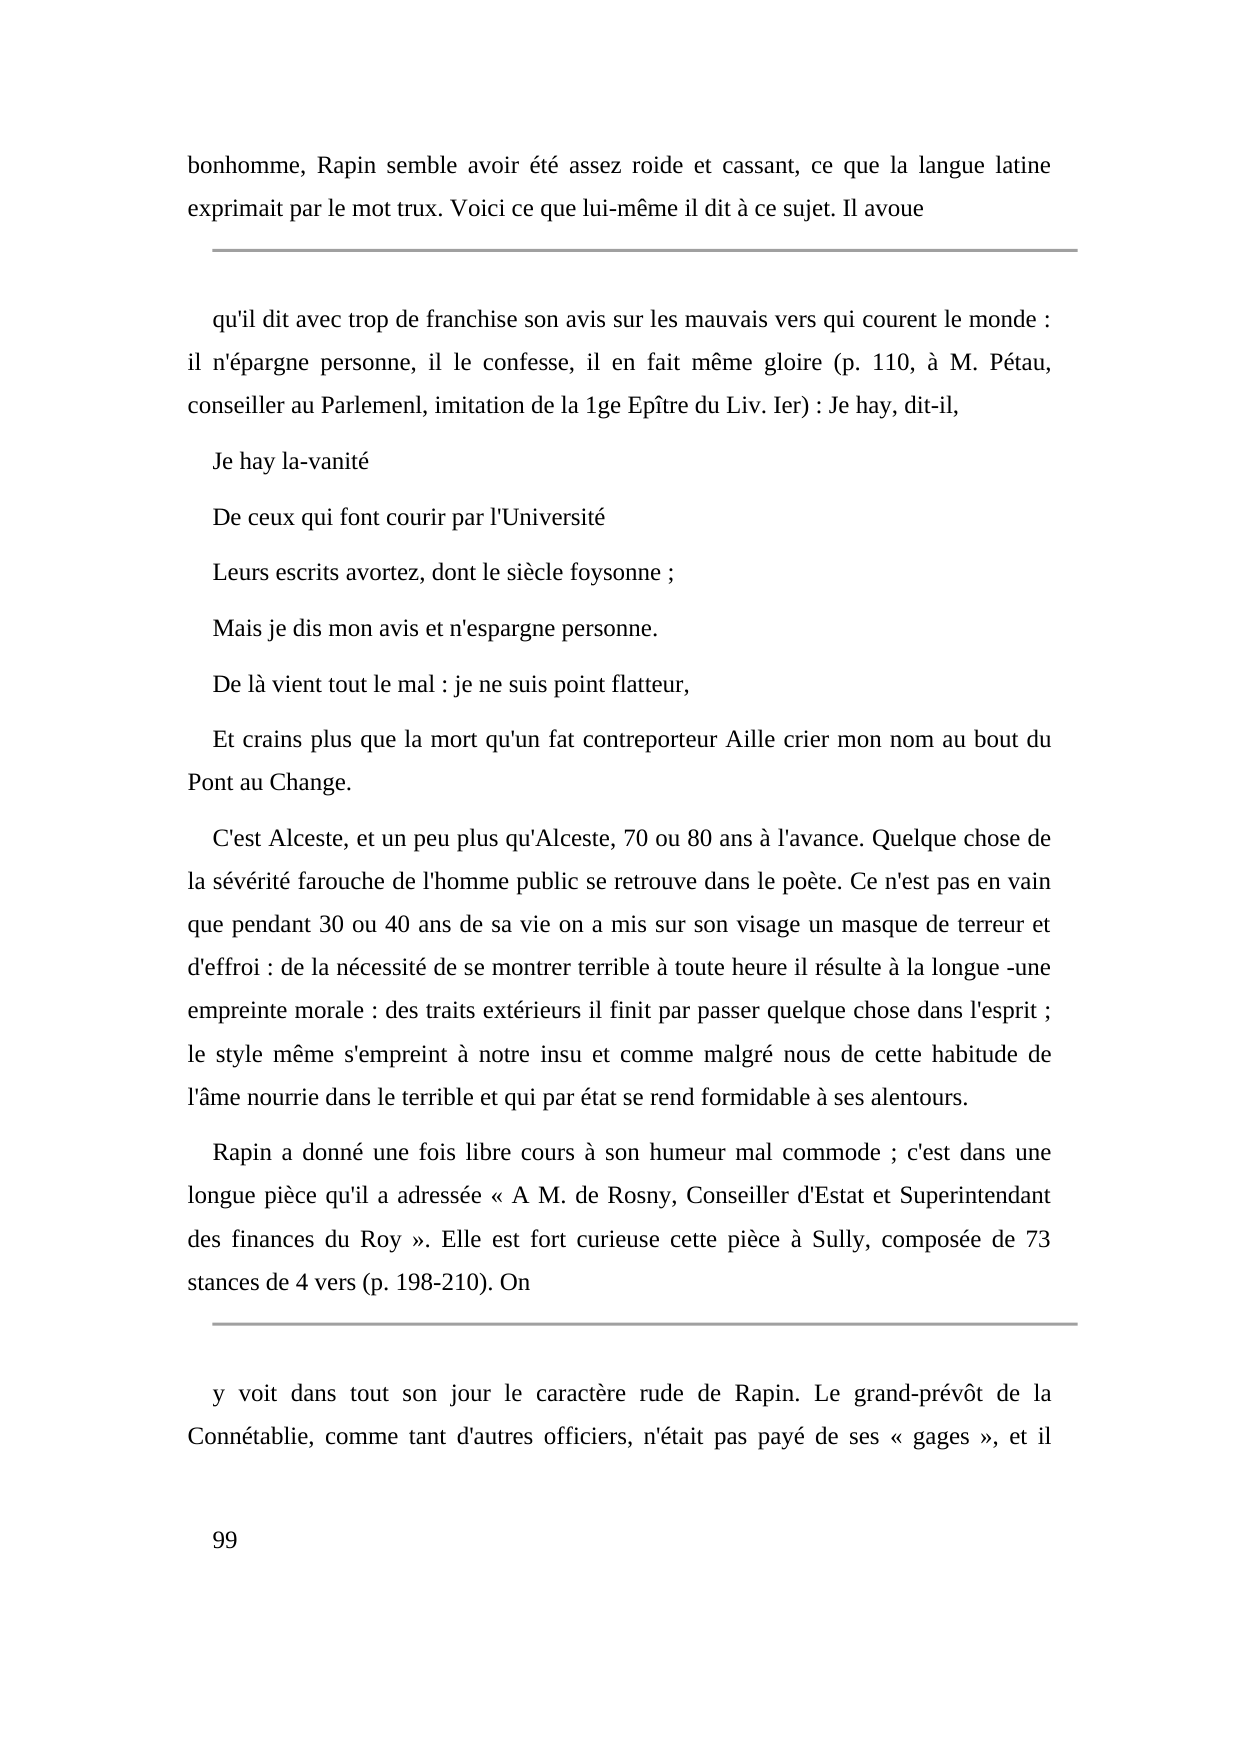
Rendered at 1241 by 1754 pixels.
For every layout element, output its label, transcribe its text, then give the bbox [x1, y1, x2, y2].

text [187, 150, 1053, 222]
text De là vient tout le mal : je ne suis point flatteur, [187, 669, 1053, 697]
text Je hay la-vanité [187, 446, 1053, 475]
text Mais je dis mon avis et n'espargne personne. [187, 613, 1053, 642]
text De ceux qui font courir par l'Université [187, 502, 1053, 531]
text qu'il dit avec trop de franchise son avis sur les mauvais vers qui courent le monde : il n'épargne personne, il le confesse, il en fait même gloire (p. 110, à M. Pétau, conseiller au Parlemenl, imitation de la 1ge Epître du Liv. Ier) : Je hay, dit-il, [187, 304, 1053, 419]
text Rapin a donné une fois libre cours à son humeur mal commode ; c'est dans une longue pièce qu'il a adressée « A M. de Rosny, Conseiller d'Estat et Superintendant des finances du Roy ». Elle est fort curieuse cette pièce à Sully, composée de 73 stances de 4 vers (p. 198-210). On [187, 1137, 1053, 1296]
text Leurs escrits avortez, dont le siècle foysonne ; [187, 557, 1053, 586]
text Et crains plus que la mort qu'un fat contreporteur Aille crier mon nom au bout du Pont au Change. [187, 724, 1053, 796]
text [187, 1378, 1053, 1450]
text C'est Alceste, et un peu plus qu'Alceste, 70 ou 80 ans à l'avance. Quelque chose de la sévérité farouche de l'homme public se retrouve dans le poète. Ce n'est pas en vain que pendant 30 ou 40 ans de sa vie on a mis sur son visage un masque de terreur et d'effroi : de la nécessité de se montrer terrible à toute heure il résulte à la longue -une empreinte morale : des traits extérieurs il finit par passer quelque chose dans l'esprit ; le style même s'empreint à notre insu et comme malgré nous de cette habitude de l'âme nourrie dans le terrible et qui par état se rend formidable à ses alentours. [187, 823, 1053, 1111]
